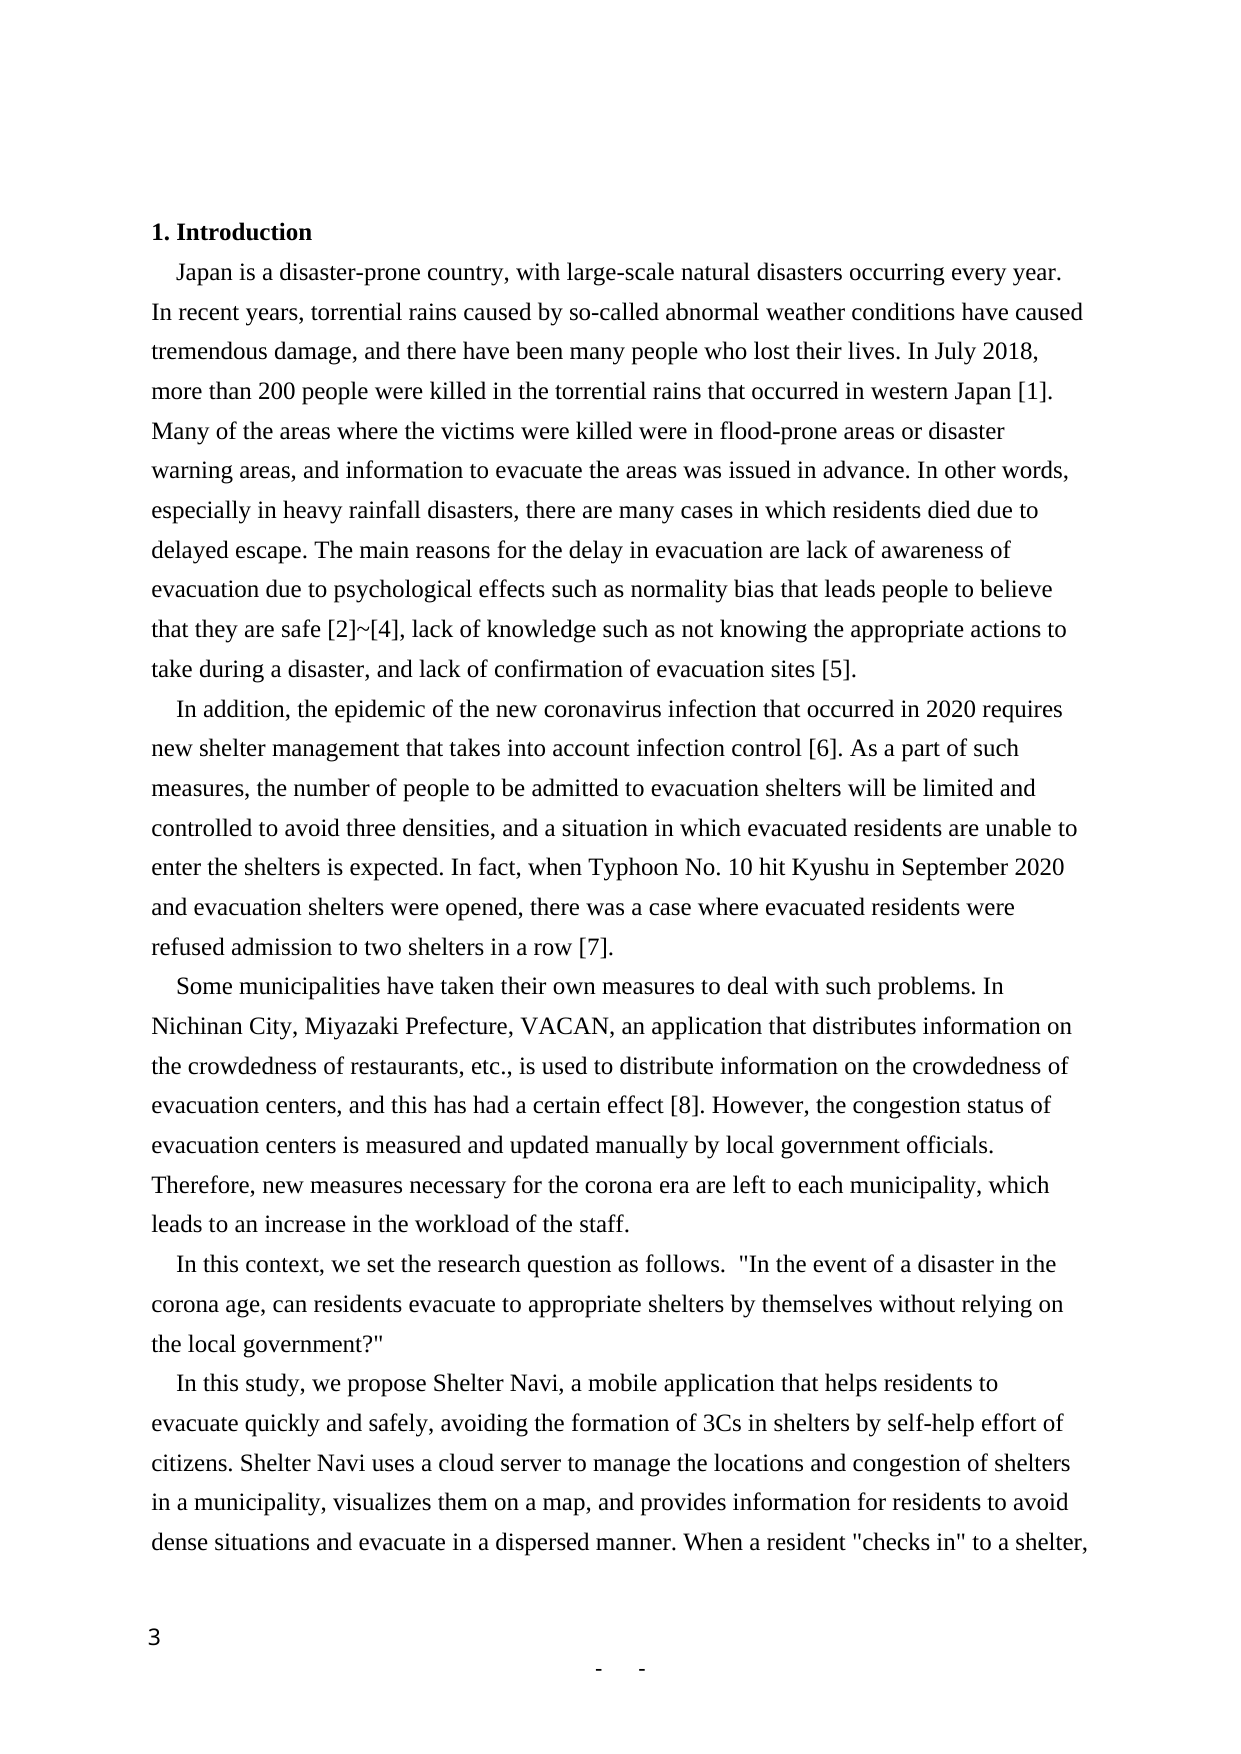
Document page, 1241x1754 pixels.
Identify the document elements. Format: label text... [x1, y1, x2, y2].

text In this context, we set the research question as follows. "In the event of a disaster in the corona age, can residents evacuate to appropriate shelters by themselves without relying on the local government?" [151, 1244, 1089, 1363]
text Japan is a disaster-prone country, with large-scale natural disasters occurring every year. In recent years, torrential rains caused by so-called abnormal weather conditions have caused tremendous damage, and there have been many people who lost their lives. In July 2018, more than 200 people were killed in the torrential rains that occurred in western Japan [1]. Many of the areas where the victims were killed were in flood-prone areas or disaster warning areas, and information to evacuate the areas was issued in advance. In other words, especially in heavy rainfall disasters, there are many cases in which residents died due to delayed escape. The main reasons for the delay in evacuation are lack of awareness of evacuation due to psychological effects such as normality bias that leads people to believe that they are safe [2]~[4], lack of knowledge such as not knowing the appropriate actions to take during a disaster, and lack of confirmation of evacuation sites [5]. [151, 252, 1089, 688]
text 1. Introduction [151, 212, 1089, 252]
text Some municipalities have taken their own measures to deal with such problems. In Nichinan City, Miyazaki Prefecture, VACAN, an application that distributes information on the crowdedness of restaurants, etc., is used to distribute information on the crowdedness of evacuation centers, and this has had a certain effect [8]. However, the congestion status of evacuation centers is measured and updated manually by local government officials. Therefore, new measures necessary for the corona era are left to each municipality, which leads to an increase in the workload of the staff. [151, 966, 1089, 1244]
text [151, 1363, 1089, 1561]
text In addition, the epidemic of the new coronavirus infection that occurred in 2020 requires new shelter management that takes into account infection control [6]. As a part of such measures, the number of people to be admitted to evacuation shelters will be limited and controlled to avoid three densities, and a situation in which evacuated residents are unable to enter the shelters is expected. In fact, when Typhoon No. 10 hit Kyushu in September 2020 and evacuation shelters were opened, there was a case where evacuated residents were refused admission to two shelters in a row [7]. [151, 688, 1089, 966]
